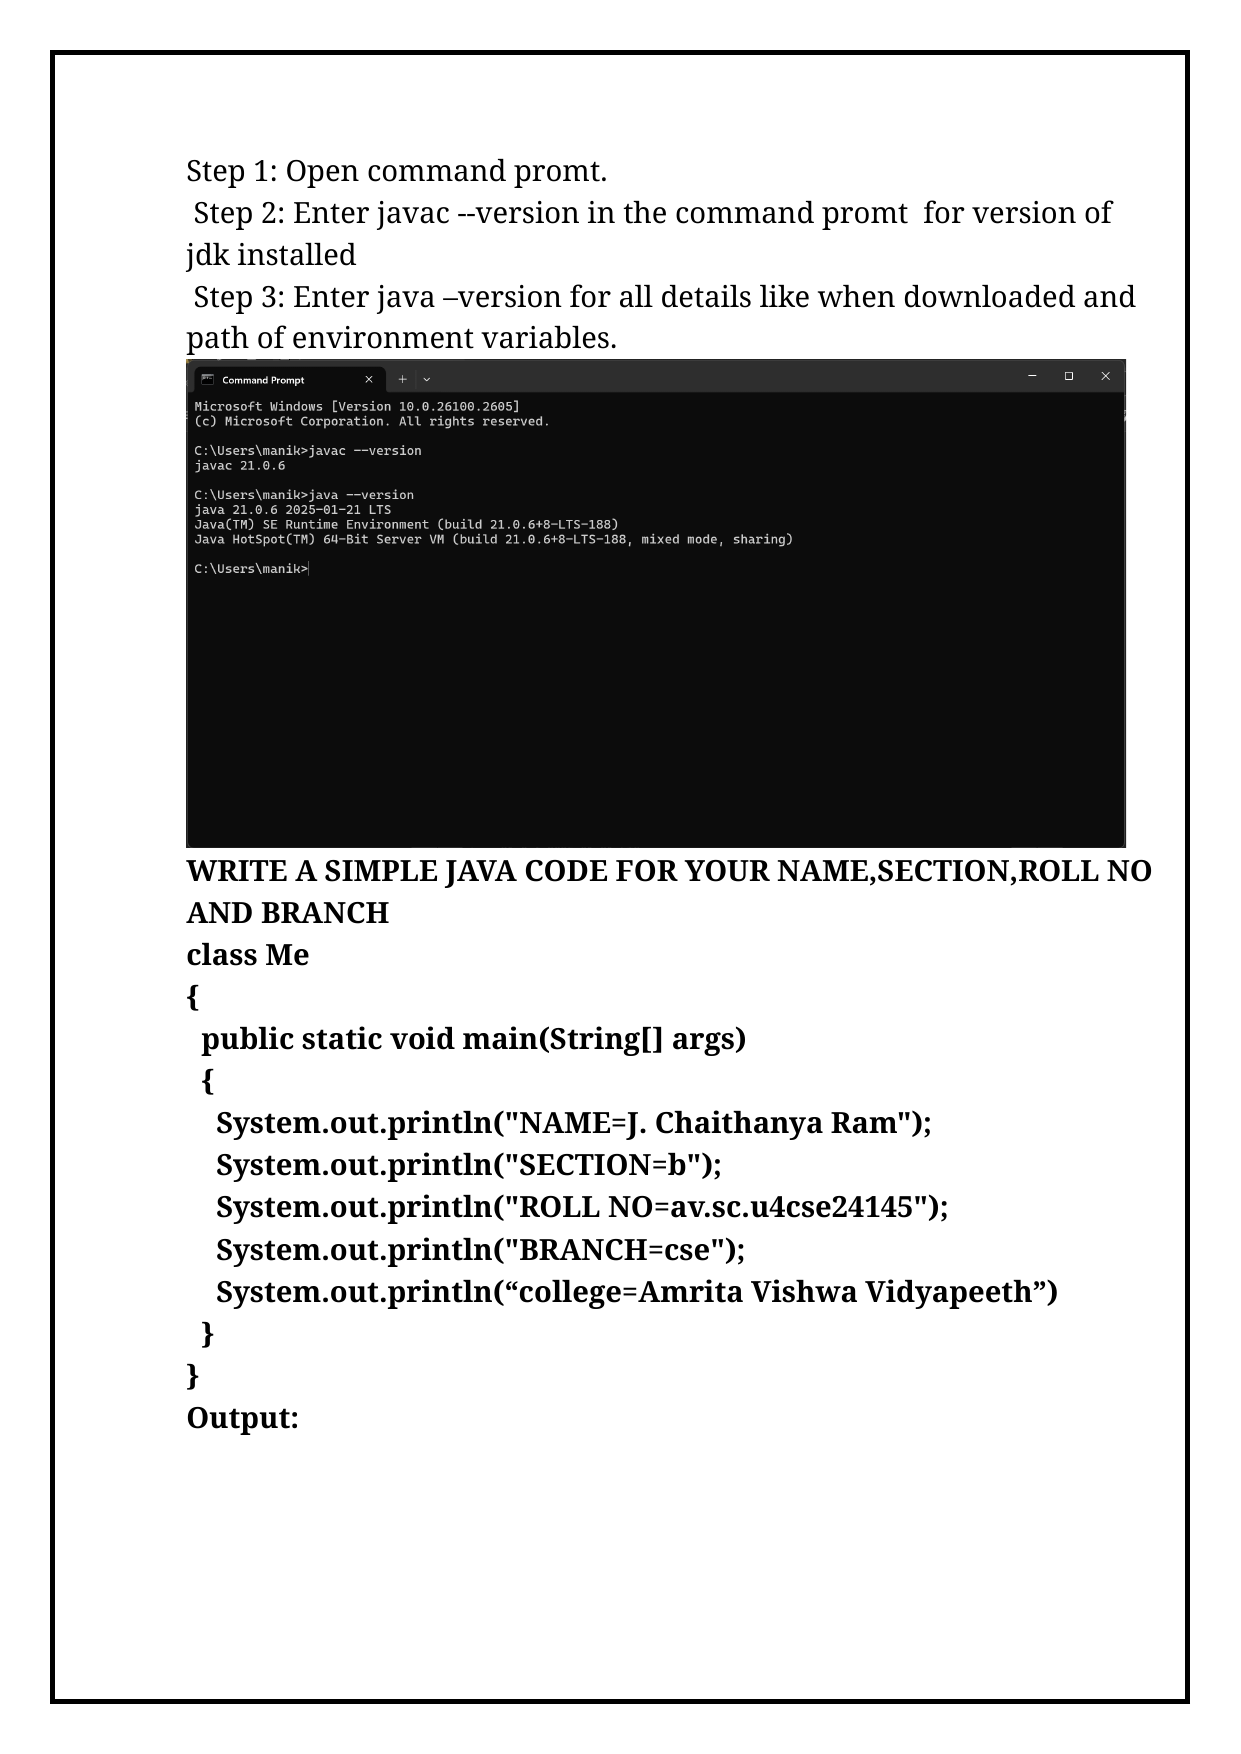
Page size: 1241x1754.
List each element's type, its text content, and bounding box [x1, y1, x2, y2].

text { [186, 1060, 1160, 1100]
text class Me [186, 934, 1160, 974]
text { [186, 976, 1160, 1016]
text WRITE A SIMPLE JAVA CODE FOR YOUR NAME,SECTION,ROLL NO AND BRANCH [186, 850, 1160, 932]
text Step 3: Enter java –version for all details like when downloaded and path of environment variables. [186, 276, 1160, 357]
text System.out.println("ROLL NO=av.sc.u4cse24145"); [186, 1187, 1160, 1226]
text System.out.println("BRANCH=cse"); [186, 1229, 1160, 1268]
text System.out.println("SECTION=b"); [186, 1144, 1160, 1184]
picture [186, 359, 1127, 848]
text System.out.println(“college=Amrita Vishwa Vidyapeeth”) [186, 1271, 1160, 1311]
text } [186, 1313, 1160, 1353]
text Step 2: Enter javac --version in the command promt for version of jdk installed [186, 192, 1160, 273]
text System.out.println("NAME=J. Chaithanya Ram"); [186, 1102, 1160, 1142]
text public static void main(String[] args) [186, 1018, 1160, 1058]
text } [186, 1355, 1160, 1395]
text Output: [186, 1397, 1160, 1437]
text Step 1: Open command promt. [186, 150, 1160, 190]
